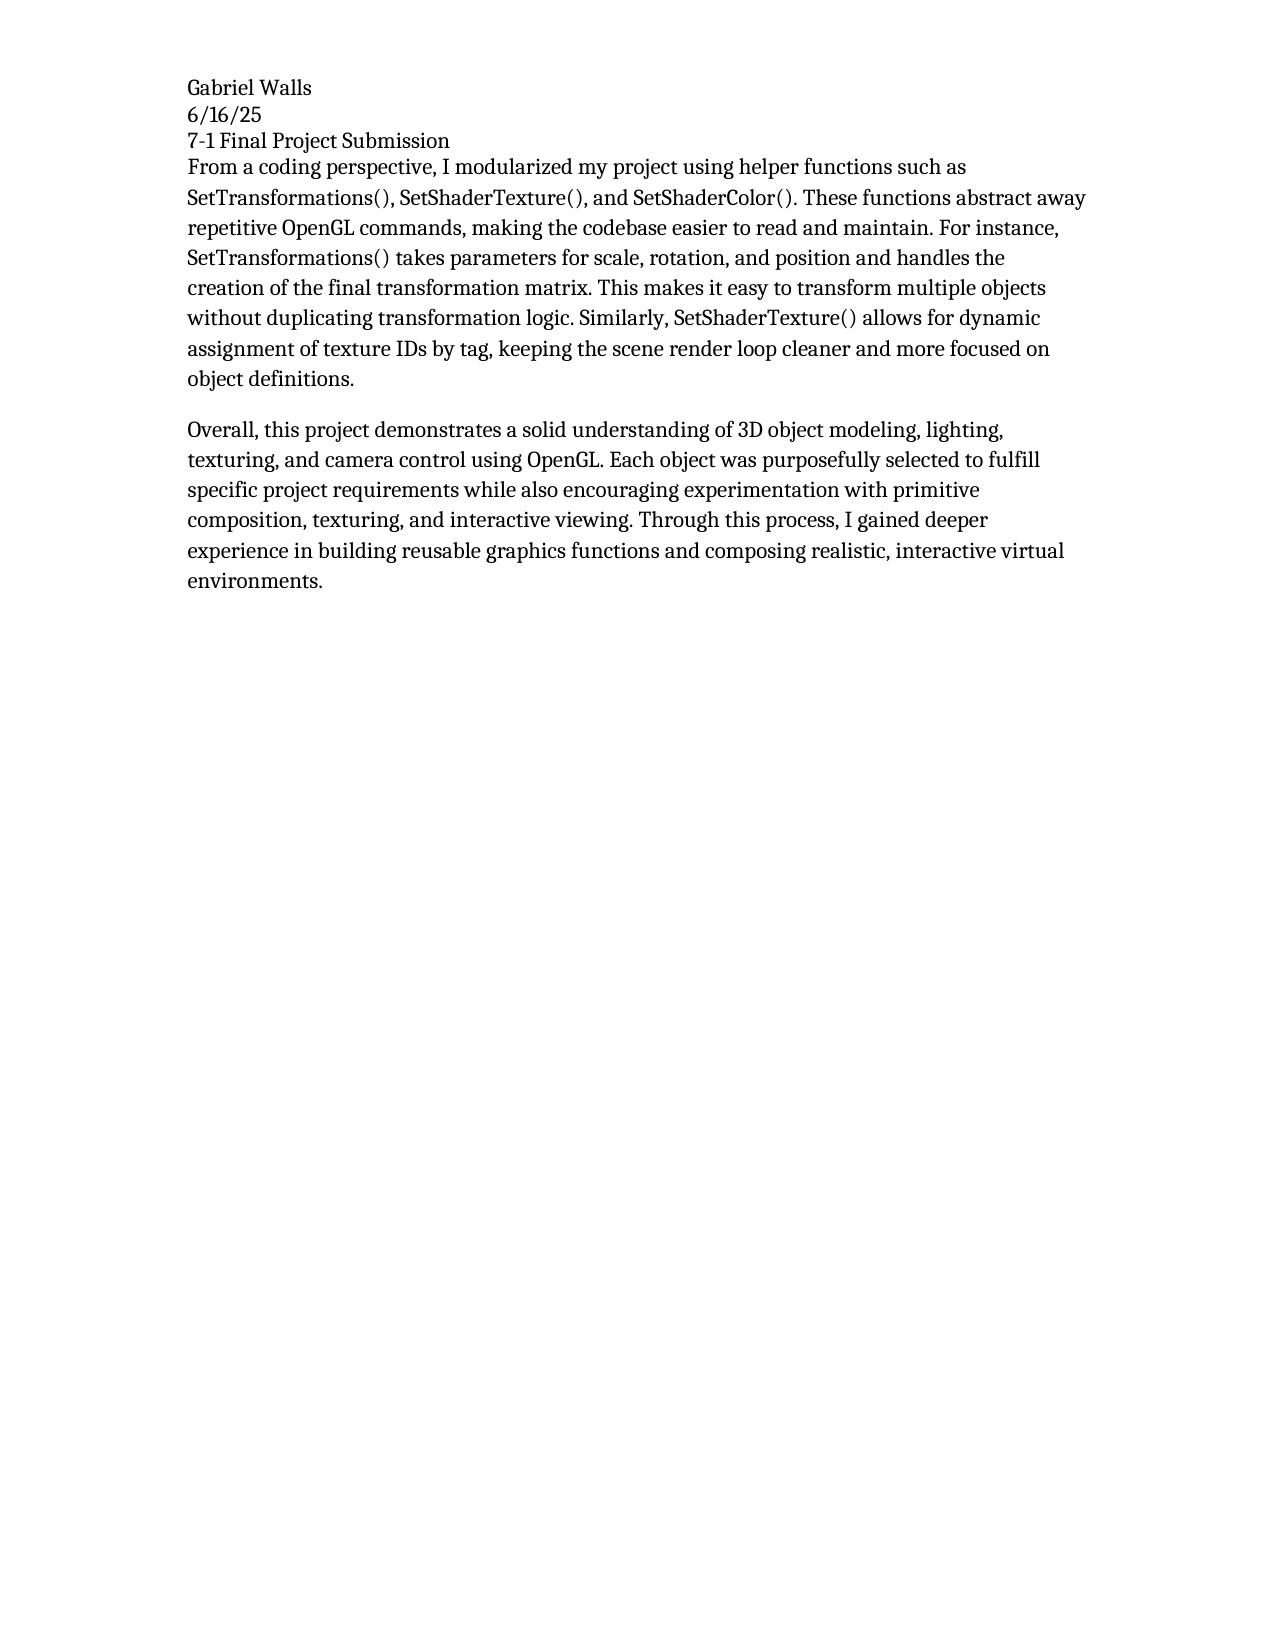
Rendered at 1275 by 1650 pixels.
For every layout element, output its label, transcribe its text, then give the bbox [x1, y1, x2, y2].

text Overall, this project demonstrates a solid understanding of 3D object modeling, lighting, texturing, and camera control using OpenGL. Each object was purposefully selected to fulfill specific project requirements while also encouraging experimentation with primitive composition, texturing, and interactive viewing. Through this process, I gained deeper experience in building reusable graphics functions and composing realistic, interactive virtual environments. [187, 417, 1087, 594]
text From a coding perspective, I modularized my project using helper functions such as SetTransformations(), SetShaderTexture(), and SetShaderColor(). These functions abstract away repetitive OpenGL commands, making the codebase easier to read and maintain. For instance, SetTransformations() takes parameters for scale, rotation, and position and handles the creation of the final transformation matrix. This makes it easy to transform multiple objects without duplicating transformation logic. Similarly, SetShaderTexture() allows for dynamic assignment of texture IDs by tag, keeping the scene render loop cleaner and more focused on object definitions. [187, 154, 1087, 392]
